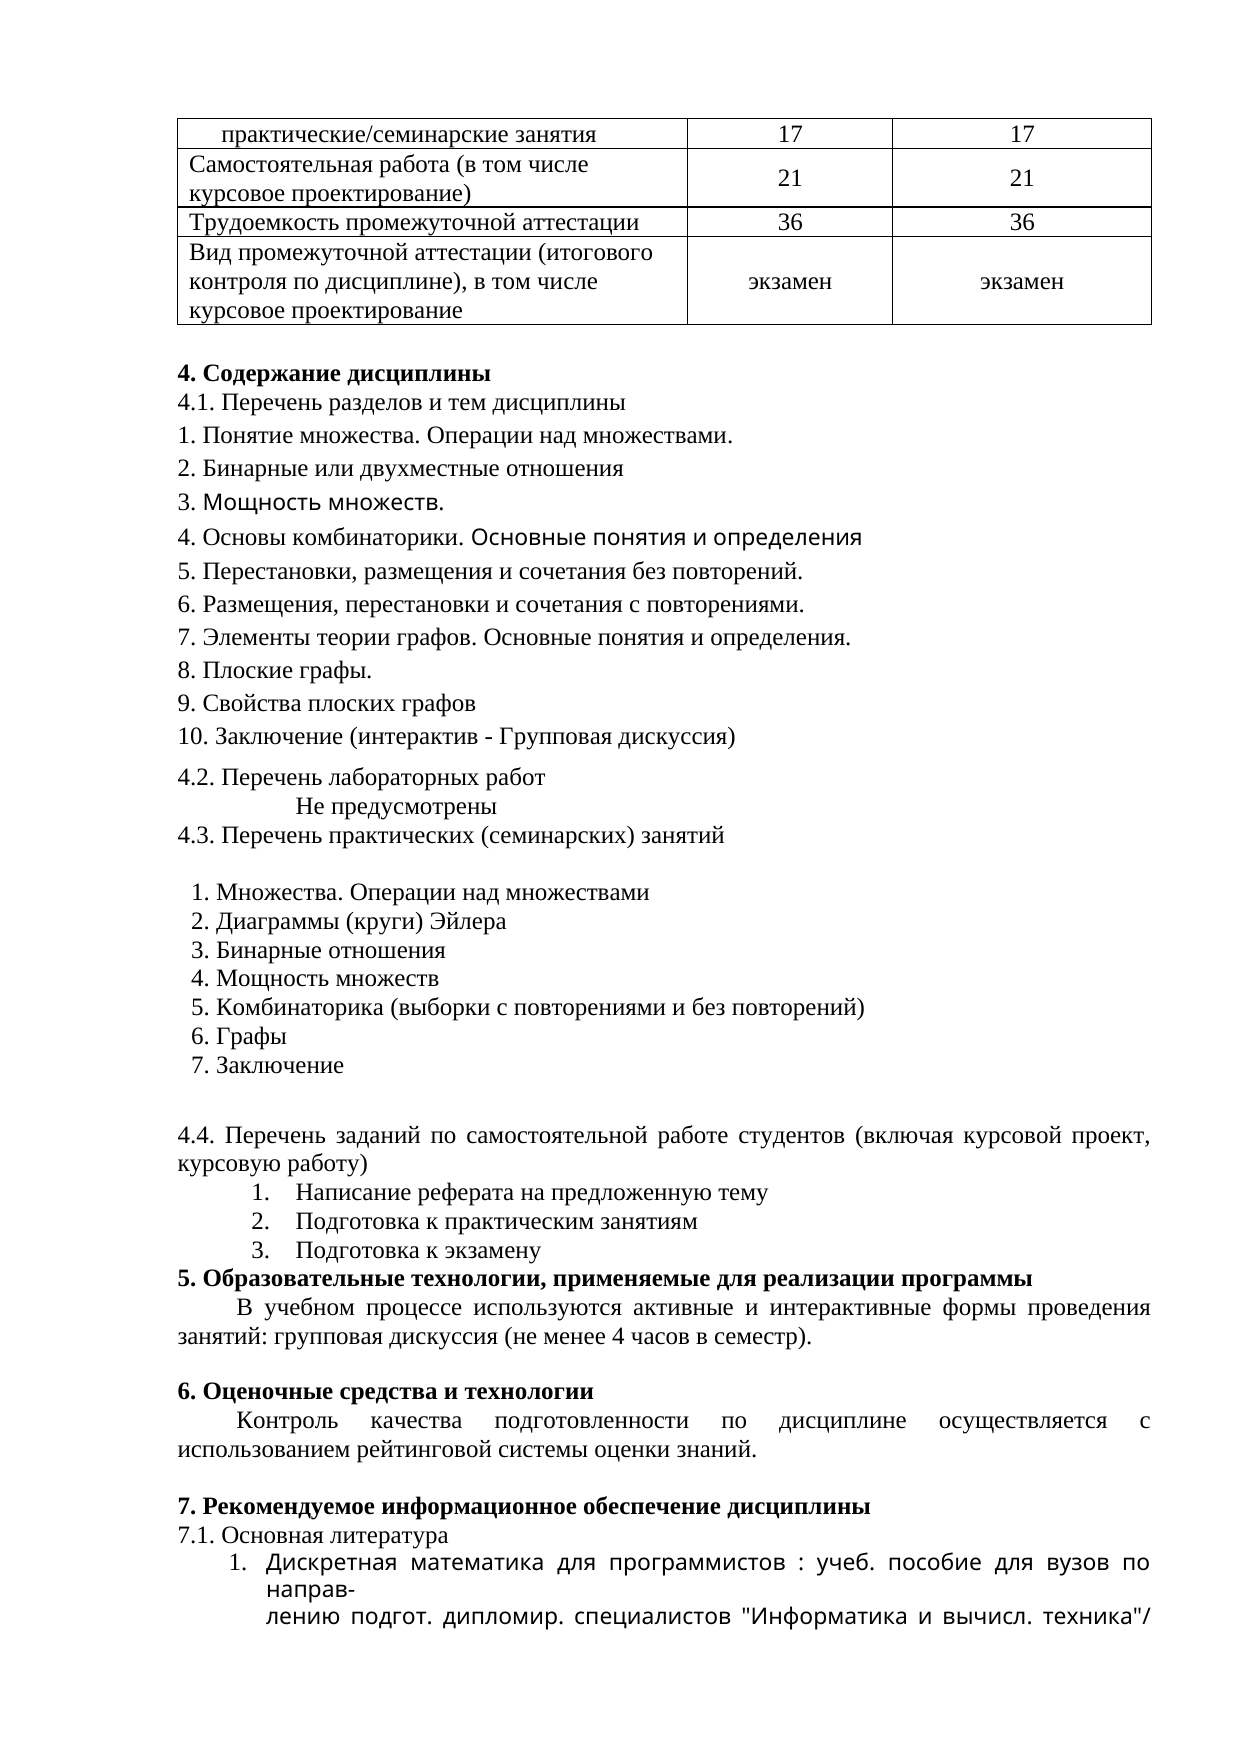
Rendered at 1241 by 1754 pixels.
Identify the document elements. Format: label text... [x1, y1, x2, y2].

table_cell практические/семинарские занятия [178, 119, 687, 148]
table_cell Вид промежуточной аттестации (итогового контроля по дисциплине), в том числе курсовое проектирование [178, 237, 687, 323]
text 4. Содержание дисциплины [177, 358, 1152, 387]
list Написание реферата на предложенную тему [251, 1177, 1152, 1206]
table_cell экзамен [688, 237, 892, 323]
text 1. Множества. Операции над множествами [191, 877, 1152, 906]
list Подготовка к практическим занятиям [251, 1206, 1152, 1235]
text 5. Образовательные технологии, применяемые для реализации программы [177, 1263, 1152, 1292]
table_cell экзамен [893, 237, 1151, 323]
text 8. Плоские графы. [177, 655, 1152, 684]
table_cell 21 [893, 149, 1151, 206]
text 6. Графы [191, 1021, 1152, 1050]
text 6. Размещения, перестановки и сочетания с повторениями. [177, 589, 1152, 618]
text 4. Основы комбинаторики. Основные понятия и определения [177, 521, 1152, 552]
text 4. Мощность множеств [191, 963, 1152, 992]
text 1. Понятие множества. Операции над множествами. [177, 420, 1152, 448]
table_cell 17 [893, 119, 1151, 148]
table_cell Самостоятельная работа (в том числе курсовое проектирование) [178, 149, 687, 206]
text 10. Заключение (интерактив - Групповая дискуссия) [177, 721, 1152, 750]
text 3. Бинарные отношения [191, 935, 1152, 963]
text 5. Комбинаторика (выборки с повторениями и без повторений) [191, 992, 1152, 1021]
table_cell 17 [688, 119, 892, 148]
text В учебном процессе используются активные и интерактивные формы проведения занятий: групповая дискуссия (не менее 4 часов в семестр). [177, 1292, 1152, 1350]
text 3. Мощность множеств. [177, 486, 1156, 517]
list Подготовка к экзамену [251, 1235, 1152, 1263]
text 7. Заключение [191, 1050, 1152, 1078]
text Контроль качества подготовленности по дисциплине осуществляется с использованием рейтинговой системы оценки знаний. [177, 1405, 1152, 1462]
table_cell 36 [688, 208, 892, 236]
text 7.1. Основная литература [177, 1520, 1152, 1549]
text 4.3. Перечень практических (семинарских) занятий [177, 820, 1152, 848]
text 7. Элементы теории графов. Основные понятия и определения. [177, 622, 1152, 651]
text 4.2. Перечень лабораторных работ [177, 762, 1152, 791]
text 7. Рекомендуемое информационное обеспечение дисциплины [177, 1491, 1152, 1520]
text 2. Бинарные или двухместные отношения [177, 453, 1152, 481]
text 4.4. Перечень заданий по самостоятельной работе студентов (включая курсовой проект, курсовую работу) [177, 1120, 1152, 1177]
text 4.1. Перечень разделов и тем дисциплины [177, 387, 1152, 416]
table_cell Трудоемкость промежуточной аттестации [178, 208, 687, 236]
text 9. Свойства плоских графов [177, 688, 1152, 717]
table_cell 36 [893, 208, 1151, 236]
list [228, 1549, 1152, 1630]
text Не предусмотрены [177, 791, 1152, 820]
table_cell 21 [688, 149, 892, 206]
text 6. Оценочные средства и технологии [177, 1376, 1152, 1405]
text 2. Диаграммы (круги) Эйлера [191, 906, 1152, 935]
text 5. Перестановки, размещения и сочетания без повторений. [177, 556, 1152, 585]
